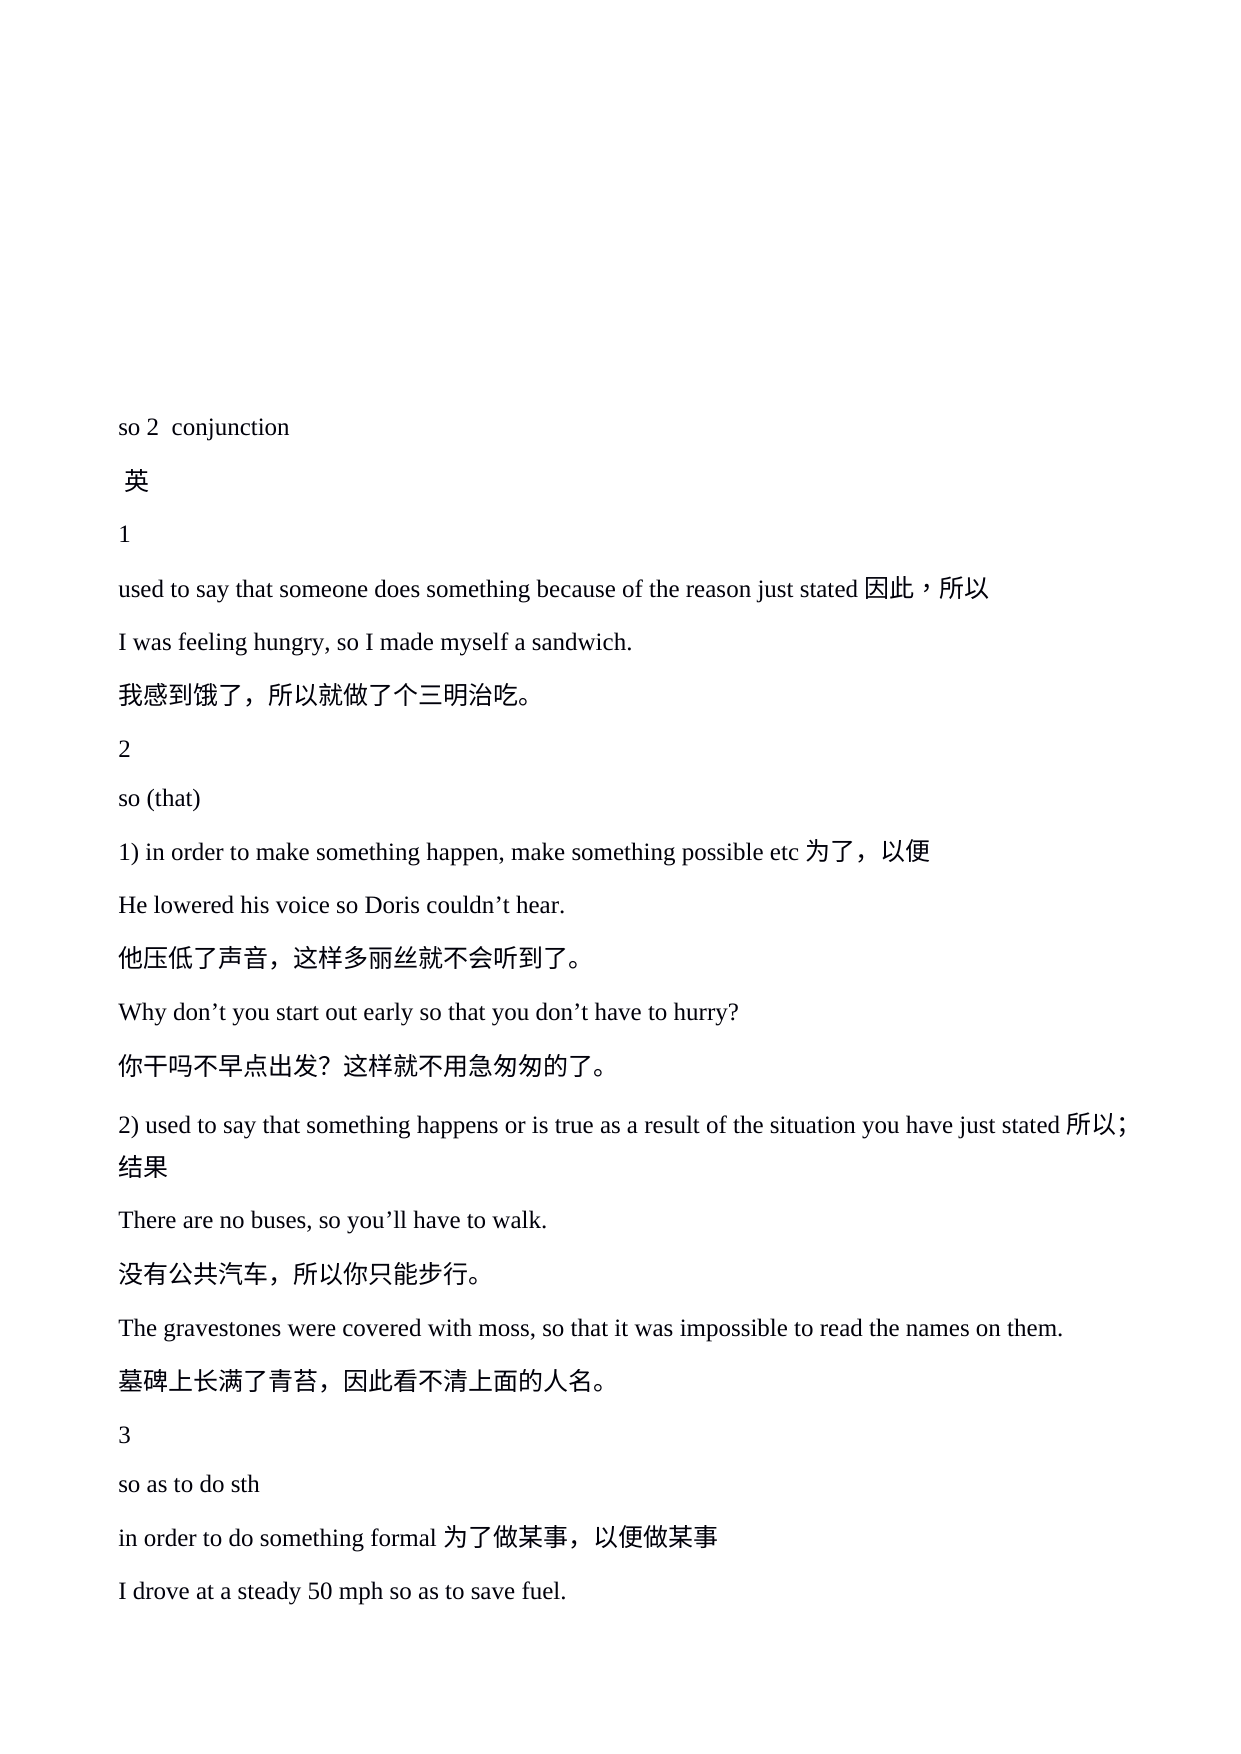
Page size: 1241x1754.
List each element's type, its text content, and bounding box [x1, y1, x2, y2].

text 2 [118, 734, 1122, 762]
text 3 [118, 1420, 1122, 1448]
text 英 [118, 462, 1122, 498]
text The gravestones were covered with moss, so that it was impossible to read the names on them. [118, 1313, 1122, 1341]
text 没有公共汽车，所以你只能步行。 [118, 1254, 1122, 1291]
text 我感到饿了，所以就做了个三明治吃。 [118, 676, 1122, 712]
text so 2 conjunction [118, 412, 1122, 441]
text 墓碑上长满了青苔，因此看不清上面的人名。 [118, 1362, 1122, 1398]
text so as to do sth [118, 1469, 1122, 1497]
text 你干吗不早点出发？这样就不用急匆匆的了。 [118, 1046, 1122, 1082]
text 1) in order to make something happen, make something possible etc 为了，以便 [118, 832, 1122, 868]
text He lowered his voice so Doris couldn’t hear. [118, 890, 1122, 919]
text Why don’t you start out early so that you don’t have to hurry? [118, 997, 1122, 1026]
text 他压低了声音，这样多丽丝就不会听到了。 [118, 939, 1122, 975]
text used to say that someone does something because of the reason just stated 因此，所以 [118, 569, 1122, 605]
text so (that) [118, 783, 1122, 812]
text I was feeling hungry, so I made myself a sandwich. [118, 627, 1122, 655]
text 1 [118, 519, 1122, 548]
text in order to do something formal 为了做某事，以便做某事 [118, 1518, 1122, 1554]
text I drove at a steady 50 mph so as to save fuel. [118, 1576, 1122, 1604]
text 2) used to say that something happens or is true as a result of the situation you have just stated 所以；结果 [118, 1104, 1122, 1184]
text There are no buses, so you’ll have to walk. [118, 1206, 1122, 1234]
